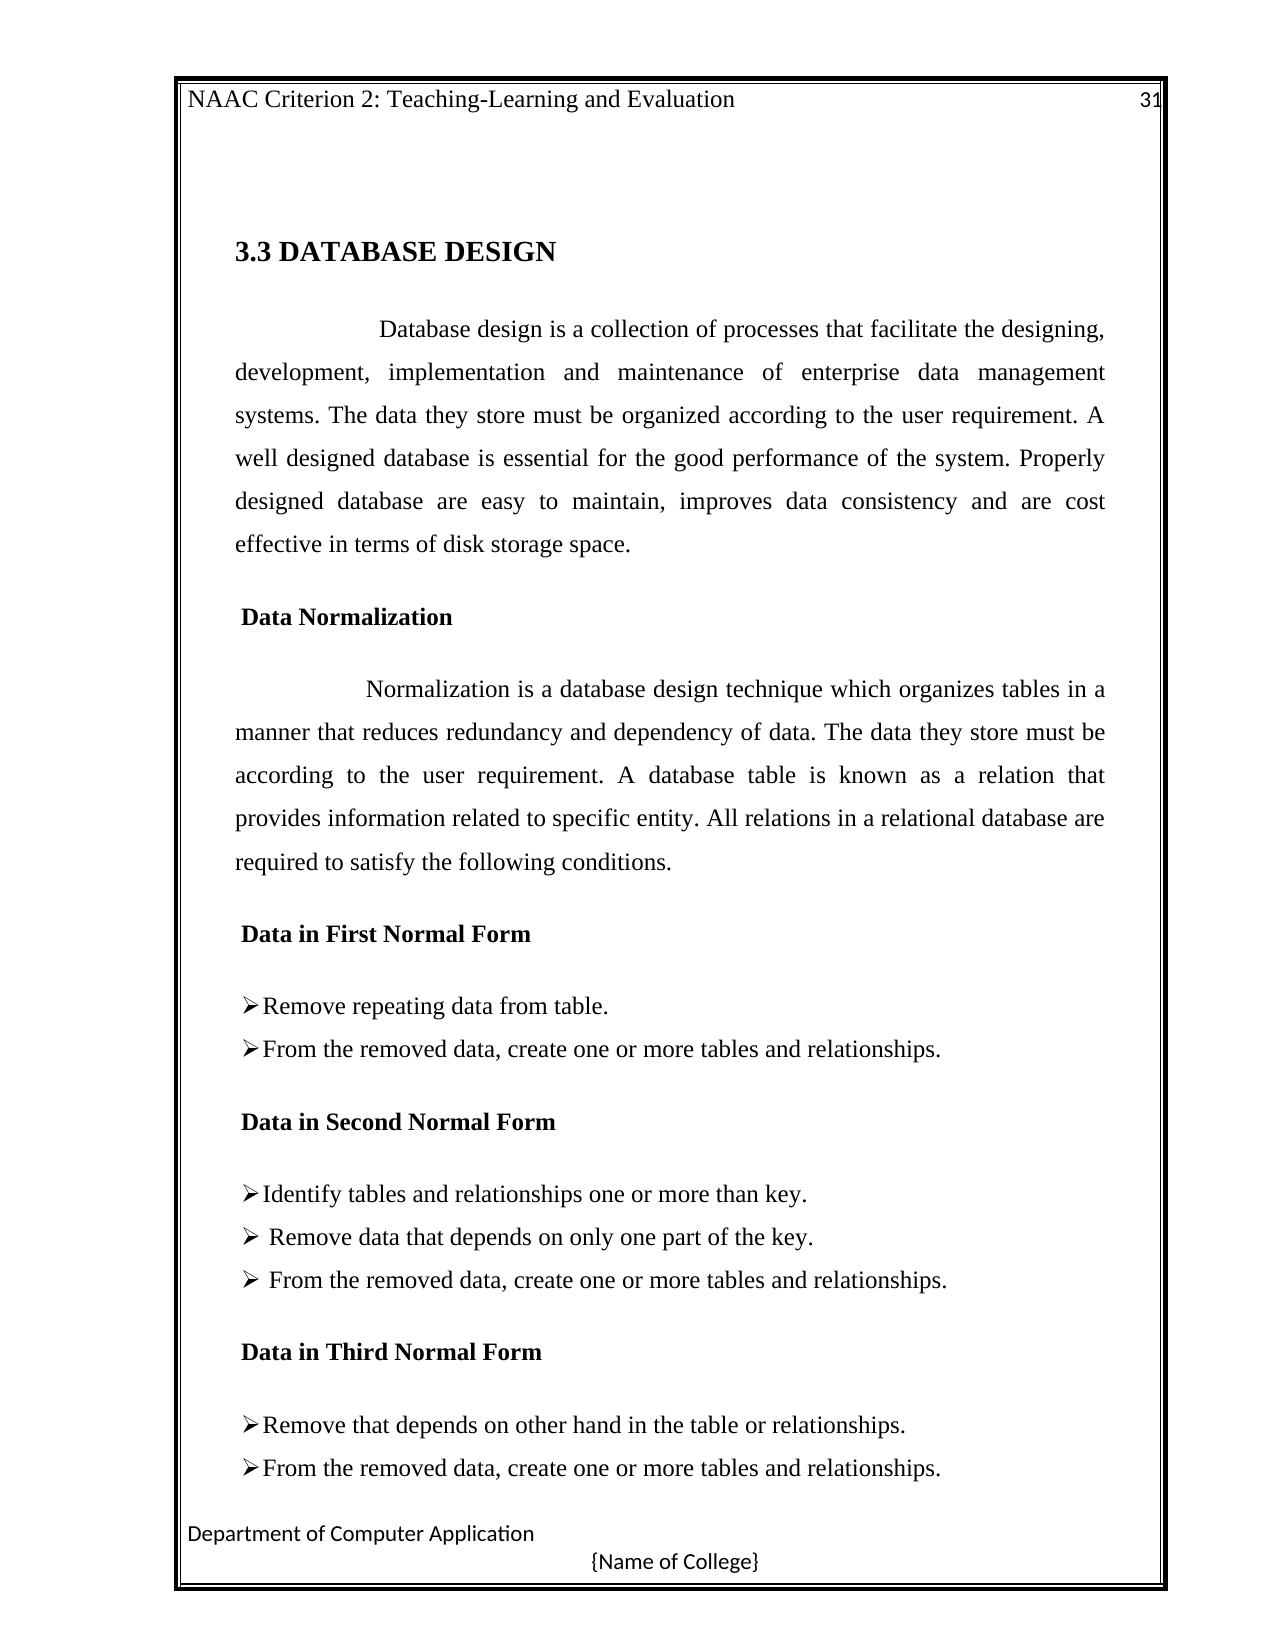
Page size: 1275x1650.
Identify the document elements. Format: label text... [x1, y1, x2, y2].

text Data in Second Normal Form [235, 1107, 1106, 1135]
list Remove repeating data from table. [235, 991, 1106, 1020]
list From the removed data, create one or more tables and relationships. [235, 1034, 1106, 1063]
list From the removed data, create one or more tables and relationships. [235, 1453, 1106, 1482]
list From the removed data, create one or more tables and relationships. [235, 1265, 1106, 1294]
list Remove data that depends on only one part of the key. [235, 1222, 1106, 1251]
list Identify tables and relationships one or more than key. [235, 1179, 1106, 1208]
text Database design is a collection of processes that facilitate the designing, development, implementation and maintenance of enterprise data management systems. The data they store must be organized according to the user requirement. A well designed database is essential for the good performance of the system. Properly designed database are easy to maintain, improves data consistency and are cost effective in terms of disk storage space. [235, 314, 1106, 558]
text Data in First Normal Form [235, 919, 1106, 948]
text Data Normalization [235, 602, 1106, 631]
text Data in Third Normal Form [235, 1337, 1106, 1366]
text Normalization is a database design technique which organizes tables in a manner that reduces redundancy and dependency of data. The data they store must be according to the user requirement. A database table is known as a relation that provides information related to specific entity. All relations in a relational database are required to satisfy the following conditions. [235, 674, 1106, 875]
list Remove that depends on other hand in the table or relationships. [235, 1410, 1106, 1438]
text 3.3 DATABASE DESIGN [235, 234, 1106, 268]
